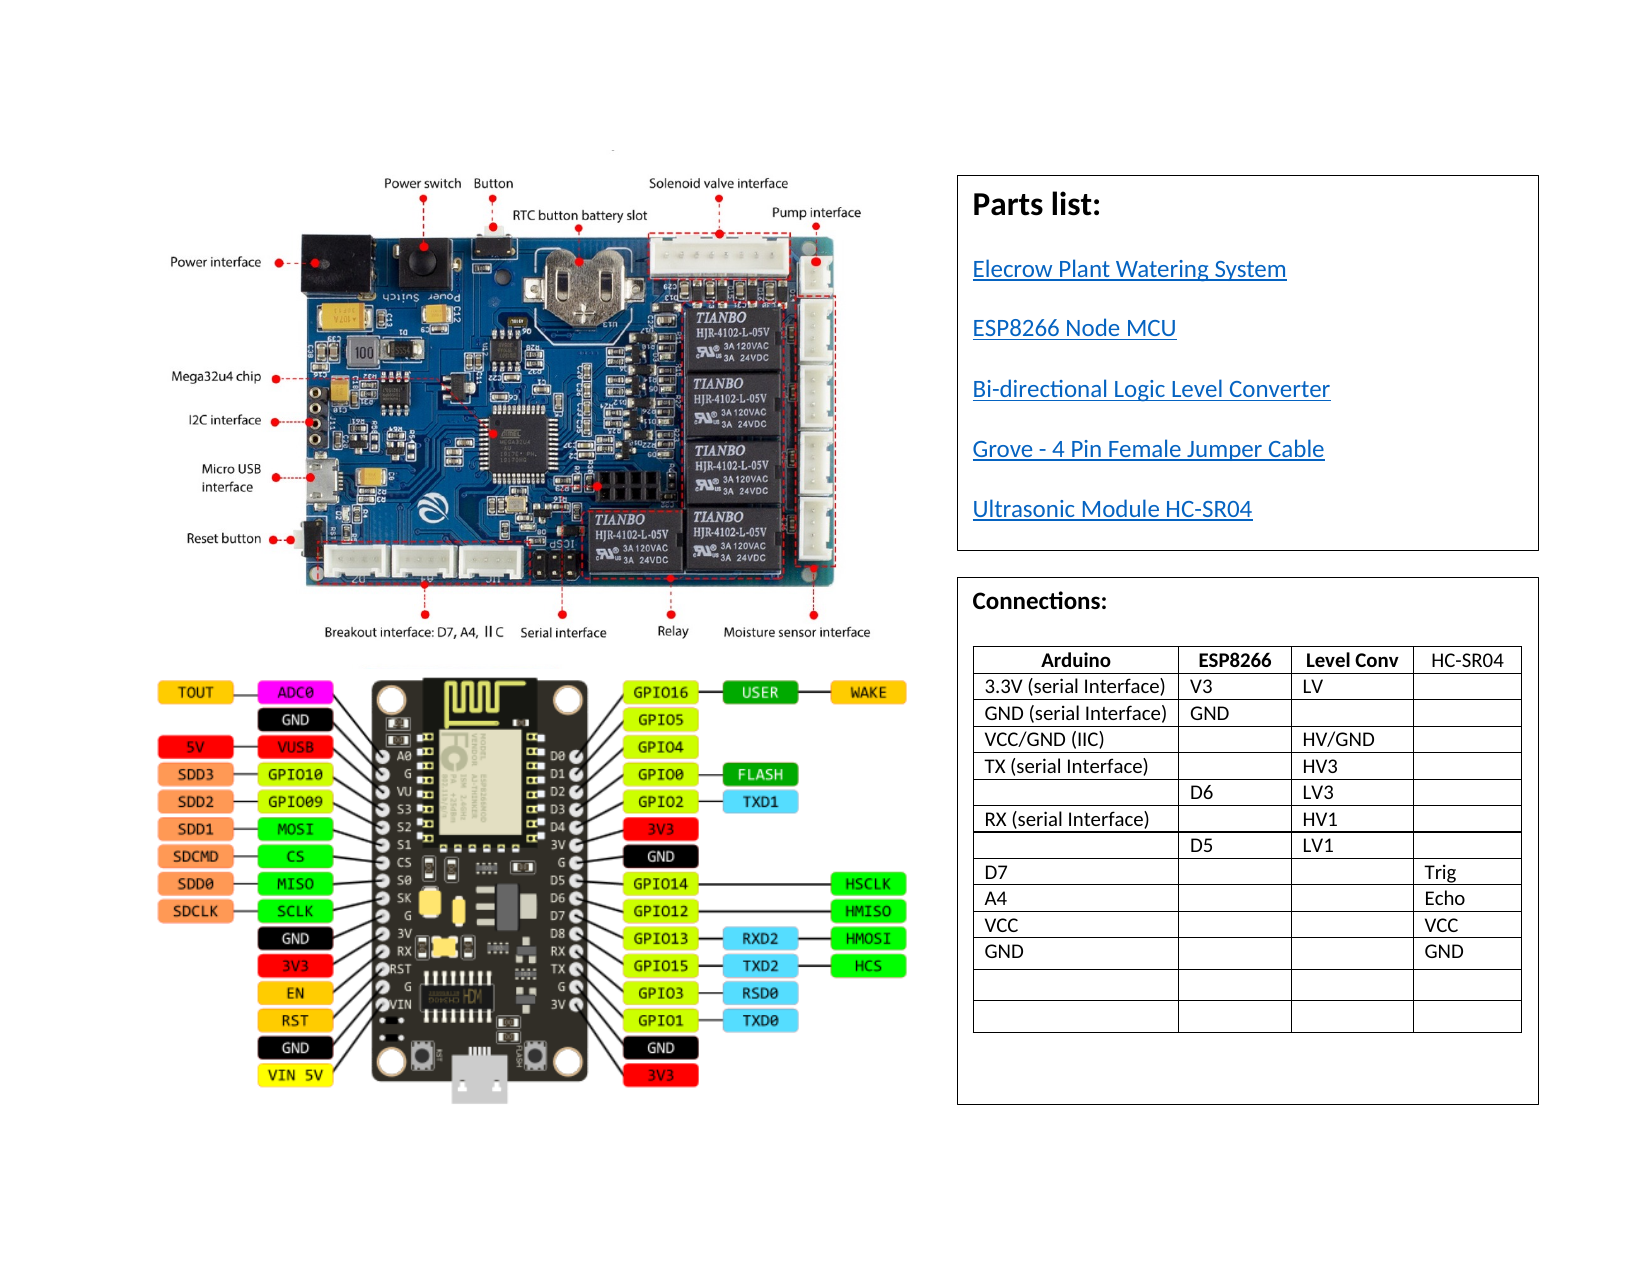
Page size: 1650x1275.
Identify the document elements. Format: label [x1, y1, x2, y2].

picture [150, 150, 927, 1118]
